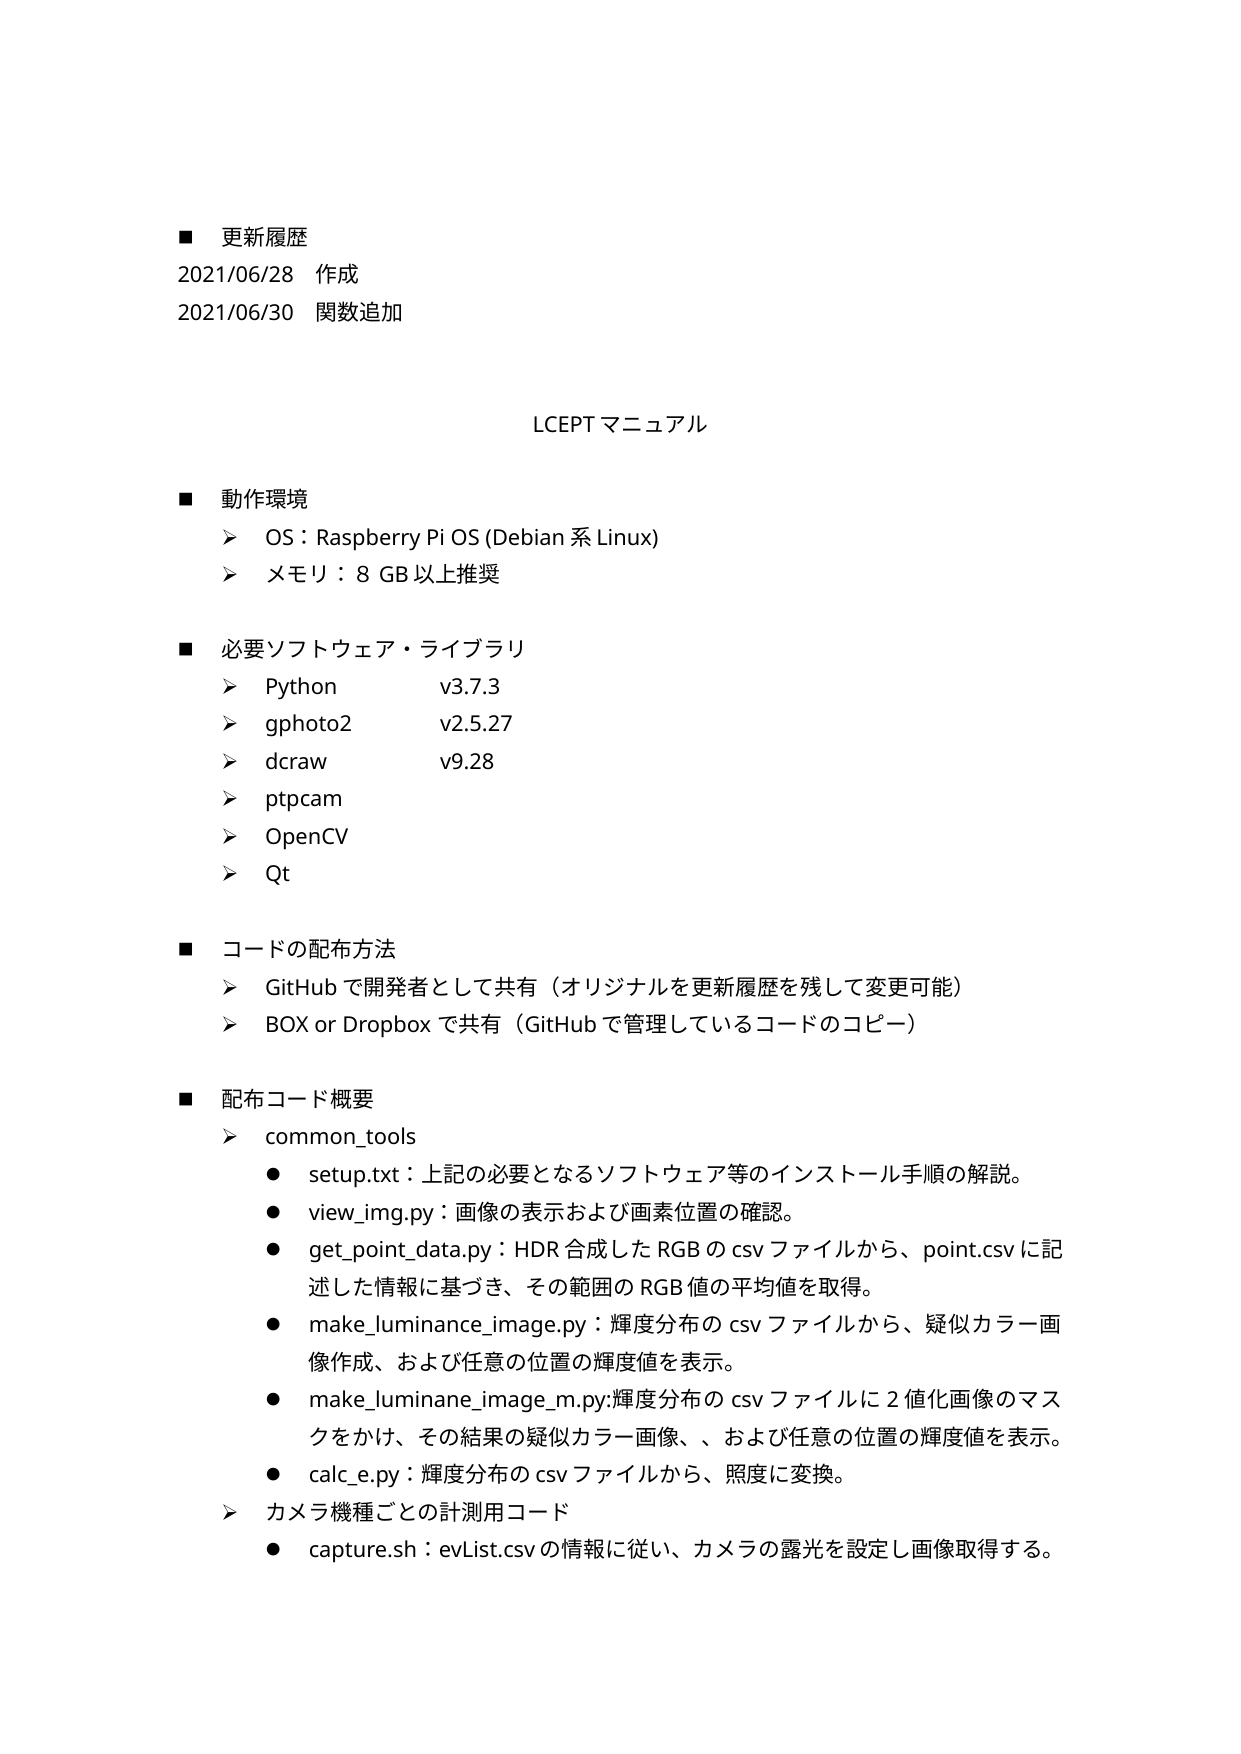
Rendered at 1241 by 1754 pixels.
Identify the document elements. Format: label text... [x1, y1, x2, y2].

list メモリ：８GB以上推奨 [221, 554, 1063, 592]
list setup.txt：上記の必要となるソフトウェア等のインストール手順の解説。 [265, 1154, 1063, 1192]
text LCEPTマニュアル [177, 404, 1063, 442]
list calc_e.py：輝度分布のcsvファイルから、照度に変換。 [265, 1454, 1063, 1492]
list カメラ機種ごとの計測用コード [221, 1492, 1063, 1529]
list 配布コード概要 [177, 1079, 1063, 1117]
list OS：Raspberry Pi OS (Debian系Linux) [221, 517, 1063, 554]
list make_luminane_image_m.py:輝度分布のcsvファイルに2値化画像のマスクをかけ、その結果の疑似カラー画像、、および任意の位置の輝度値を表示。 [265, 1379, 1063, 1454]
list ptpcam [221, 779, 1063, 817]
list common_tools [221, 1117, 1063, 1154]
list dcraw v9.28 [221, 742, 1063, 779]
list OpenCV [221, 817, 1063, 854]
list Qt [221, 854, 1063, 892]
list get_point_data.py：HDR合成したRGBのcsvファイルから、point.csvに記述した情報に基づき、その範囲のRGB値の平均値を取得。 [265, 1229, 1063, 1304]
list gphoto2 v2.5.27 [221, 704, 1063, 742]
list capture.sh：evList.csvの情報に従い、カメラの露光を設定し画像取得する。 [265, 1529, 1063, 1567]
list GitHubで開発者として共有（オリジナルを更新履歴を残して変更可能） [221, 967, 1063, 1004]
text 2021/06/28 作成 [177, 254, 1063, 292]
list コードの配布方法 [177, 929, 1063, 967]
list make_luminance_image.py：輝度分布のcsvファイルから、疑似カラー画像作成、および任意の位置の輝度値を表示。 [265, 1304, 1063, 1379]
list 動作環境 [177, 479, 1063, 517]
list BOX or Dropbox で共有（GitHubで管理しているコードのコピー） [221, 1004, 1063, 1042]
list 必要ソフトウェア・ライブラリ [177, 629, 1063, 667]
list Python v3.7.3 [221, 667, 1063, 704]
text 2021/06/30 関数追加 [177, 292, 1063, 329]
list view_img.py：画像の表示および画素位置の確認。 [265, 1192, 1063, 1229]
list 更新履歴 [177, 217, 1063, 254]
